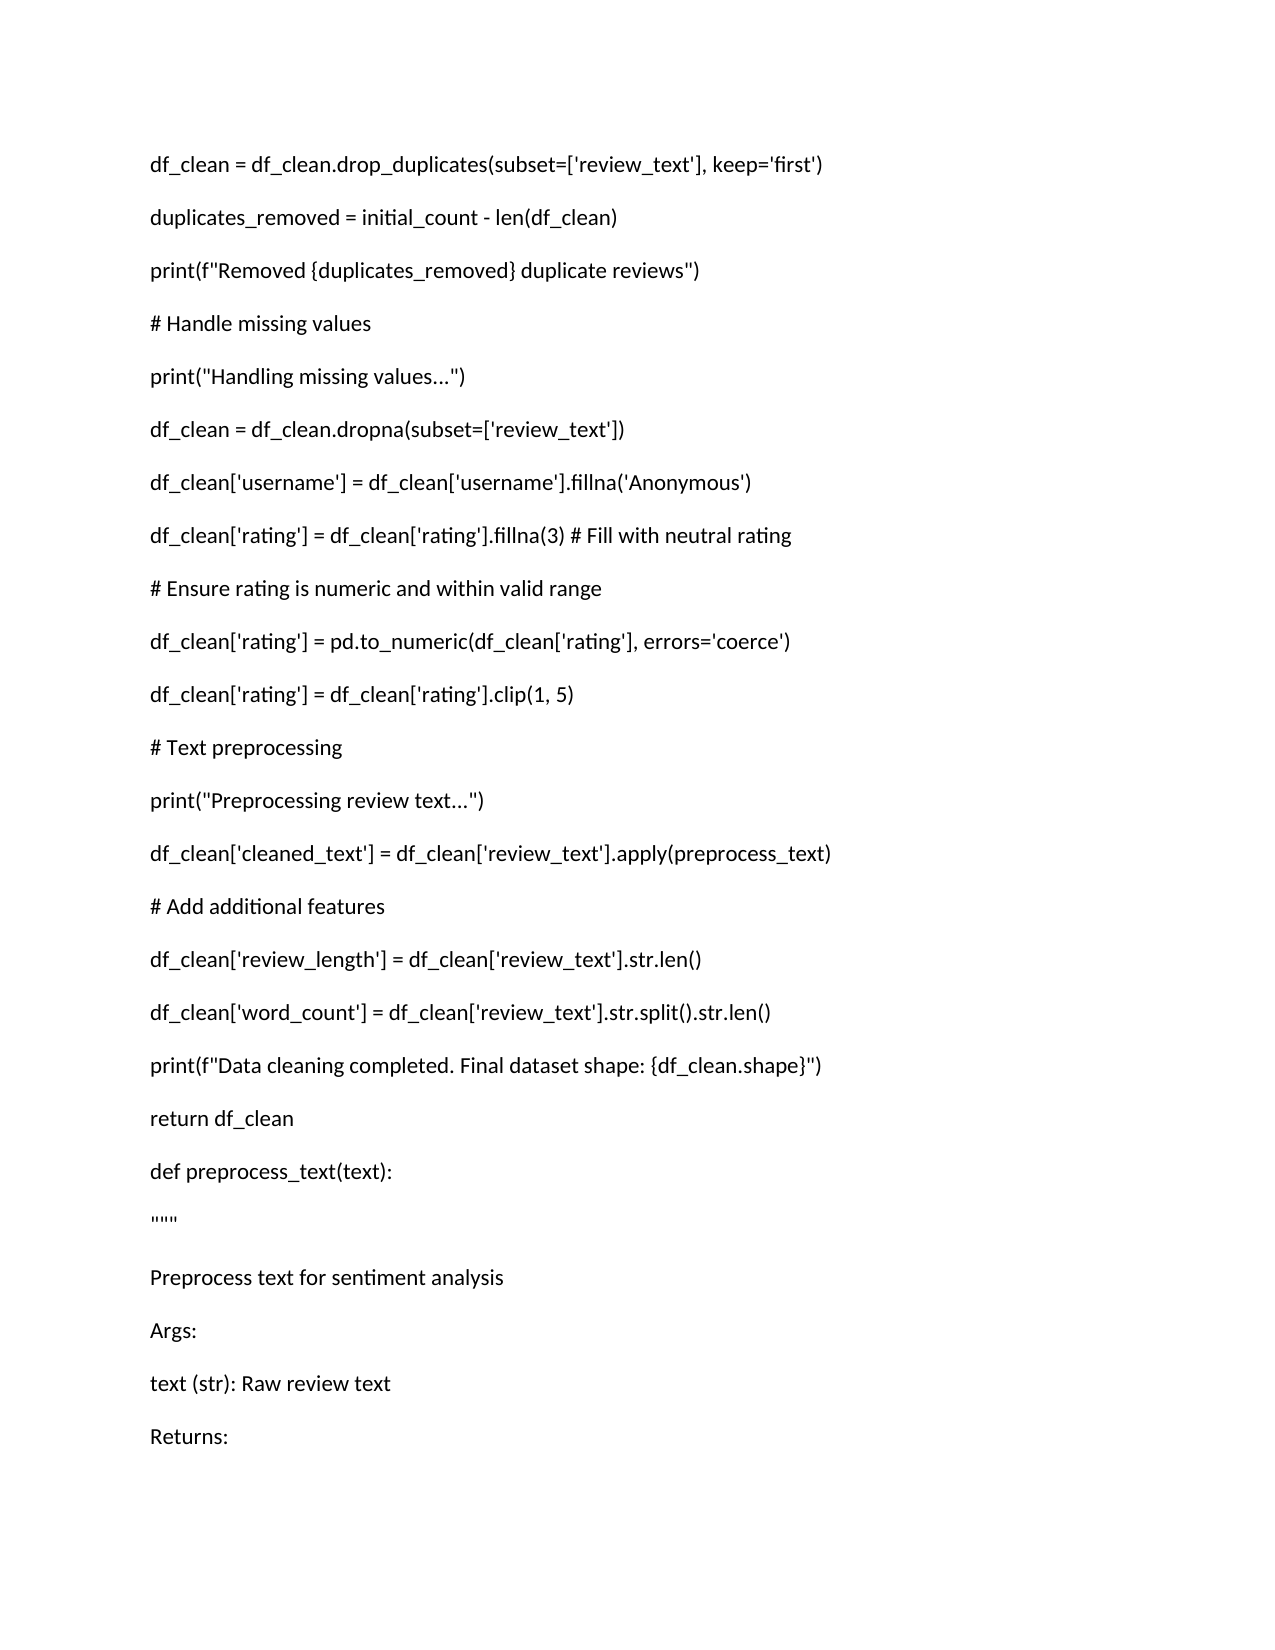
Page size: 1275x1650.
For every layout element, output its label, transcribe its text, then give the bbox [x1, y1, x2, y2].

text df_clean['review_length'] = df_clean['review_text'].str.len() [150, 945, 1125, 973]
text print("Preprocessing review text...") [150, 786, 1125, 814]
text print(f"Removed {duplicates_removed} duplicate reviews") [150, 256, 1125, 284]
text df_clean['cleaned_text'] = df_clean['review_text'].apply(preprocess_text) [150, 839, 1125, 867]
text duplicates_removed = initial_count - len(df_clean) [150, 203, 1125, 231]
text df_clean['word_count'] = df_clean['review_text'].str.split().str.len() [150, 998, 1125, 1026]
text df_clean['username'] = df_clean['username'].fillna('Anonymous') [150, 468, 1125, 496]
text Preprocess text for sentiment analysis [150, 1263, 1125, 1291]
text return df_clean [150, 1104, 1125, 1132]
text # Text preprocessing [150, 733, 1125, 761]
text print("Handling missing values...") [150, 362, 1125, 390]
text def preprocess_text(text): [150, 1157, 1125, 1185]
text print(f"Data cleaning completed. Final dataset shape: {df_clean.shape}") [150, 1051, 1125, 1079]
text # Handle missing values [150, 309, 1125, 337]
text text (str): Raw review text [150, 1369, 1125, 1397]
text df_clean['rating'] = pd.to_numeric(df_clean['rating'], errors='coerce') [150, 627, 1125, 655]
text Returns: [150, 1422, 1125, 1451]
text df_clean['rating'] = df_clean['rating'].clip(1, 5) [150, 680, 1125, 708]
text df_clean = df_clean.drop_duplicates(subset=['review_text'], keep='first') [150, 150, 1125, 178]
text df_clean = df_clean.dropna(subset=['review_text']) [150, 415, 1125, 443]
text Args: [150, 1316, 1125, 1344]
text # Ensure rating is numeric and within valid range [150, 574, 1125, 602]
text """ [150, 1210, 1125, 1238]
text df_clean['rating'] = df_clean['rating'].fillna(3) # Fill with neutral rating [150, 521, 1125, 549]
text # Add additional features [150, 892, 1125, 920]
